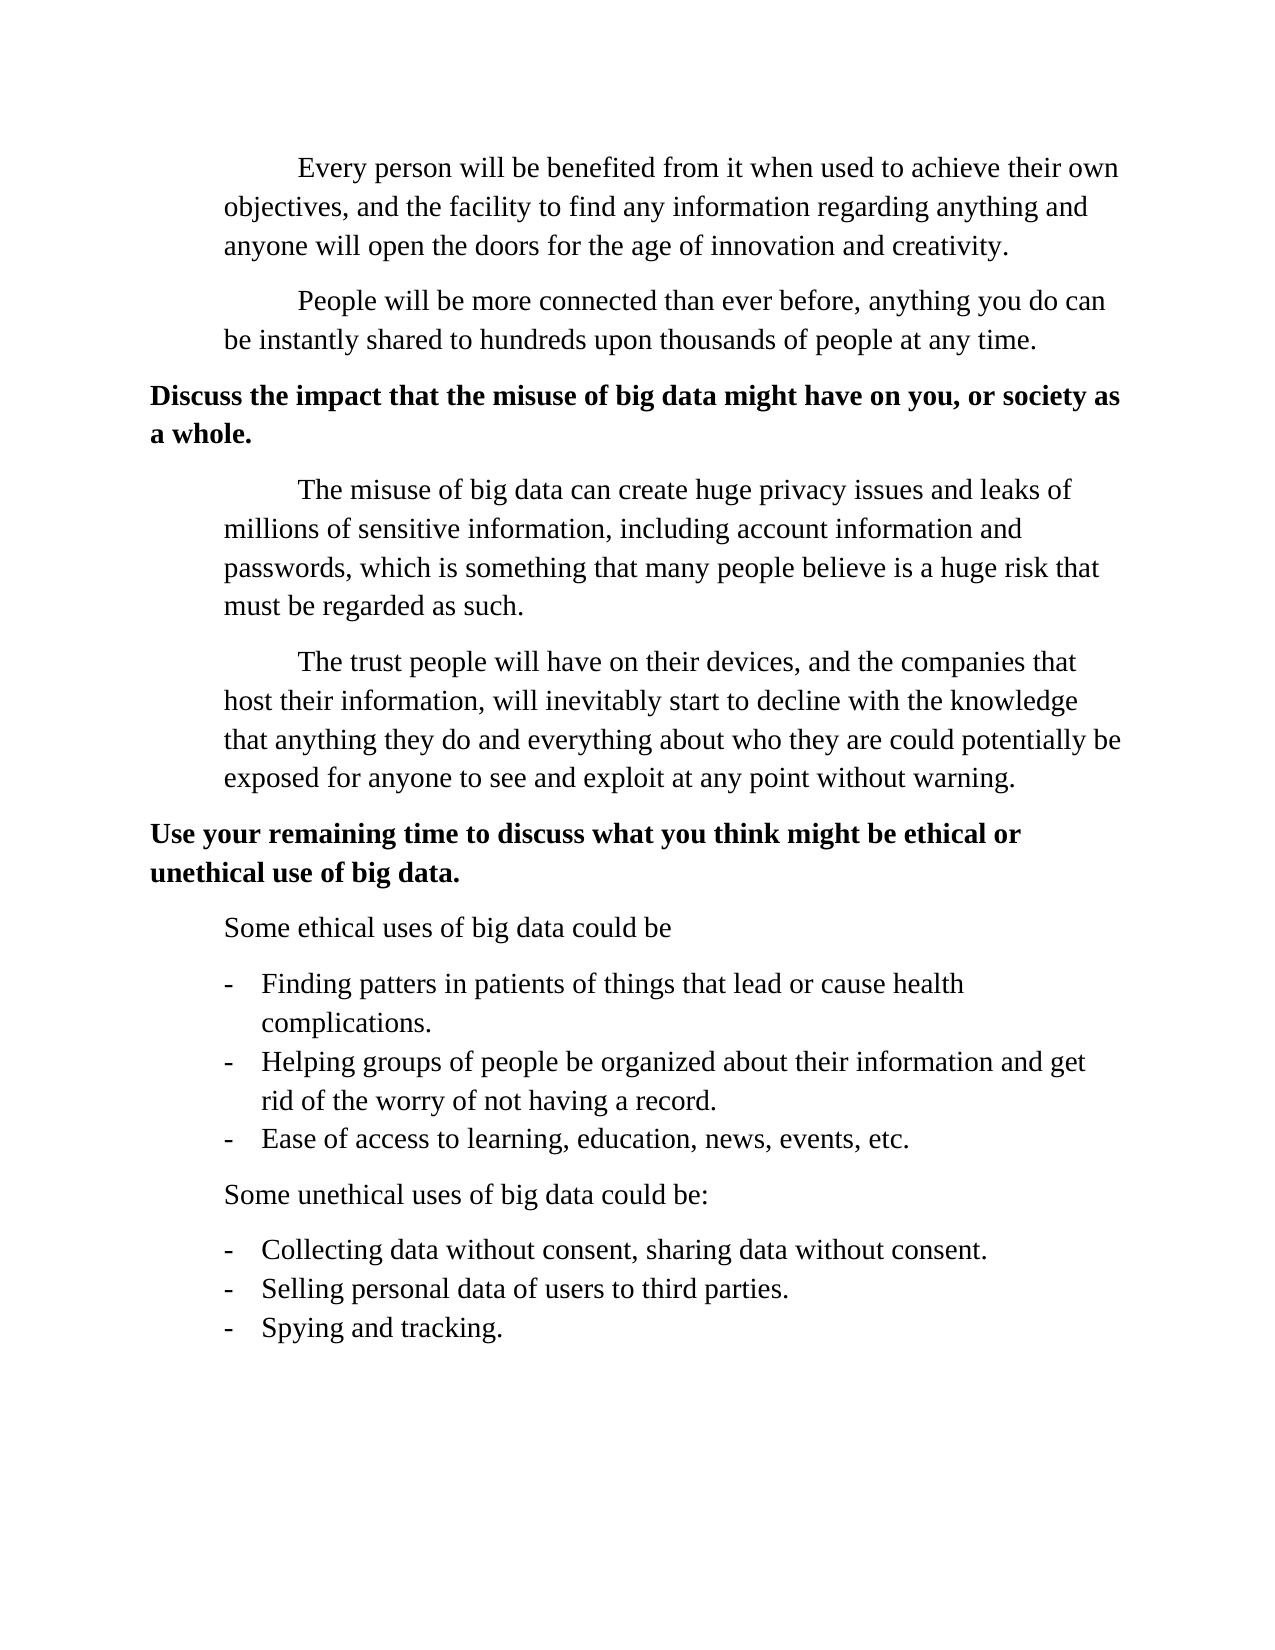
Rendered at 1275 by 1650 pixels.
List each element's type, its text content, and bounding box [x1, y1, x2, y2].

text Use your remaining time to discuss what you think might be ethical or unethical use of big data. [150, 816, 1125, 888]
text Every person will be benefited from it when used to achieve their own objectives, and the facility to find any information regarding anything and anyone will open the doors for the age of innovation and creativity. [224, 150, 1125, 261]
text The trust people will have on their devices, and the companies that host their information, will inevitably start to decline with the knowledge that anything they do and everything about who they are could potentially be exposed for anyone to see and exploit at any point without warning. [224, 644, 1125, 794]
list Spying and tracking. [224, 1310, 1125, 1344]
text Some unethical uses of big data could be: [150, 1177, 1125, 1211]
text The misuse of big data can create huge privacy issues and leaks of millions of sensitive information, including account information and passwords, which is something that many people believe is a huge risk that must be regarded as such. [224, 472, 1125, 622]
text Some ethical uses of big data could be [150, 911, 1125, 944]
list Finding patters in patients of things that lead or cause health complications. [224, 966, 1125, 1038]
text People will be more connected than ever before, anything you do can be instantly shared to hundreds upon thousands of people at any time. [224, 283, 1125, 356]
list Ease of access to learning, education, news, events, etc. [224, 1121, 1125, 1155]
list Collecting data without consent, sharing data without consent. [224, 1232, 1125, 1266]
list Helping groups of people be organized about their information and get rid of the worry of not having a record. [224, 1044, 1125, 1116]
list Selling personal data of users to third parties. [224, 1271, 1125, 1305]
text Discuss the impact that the misuse of big data might have on you, or society as a whole. [150, 378, 1125, 450]
